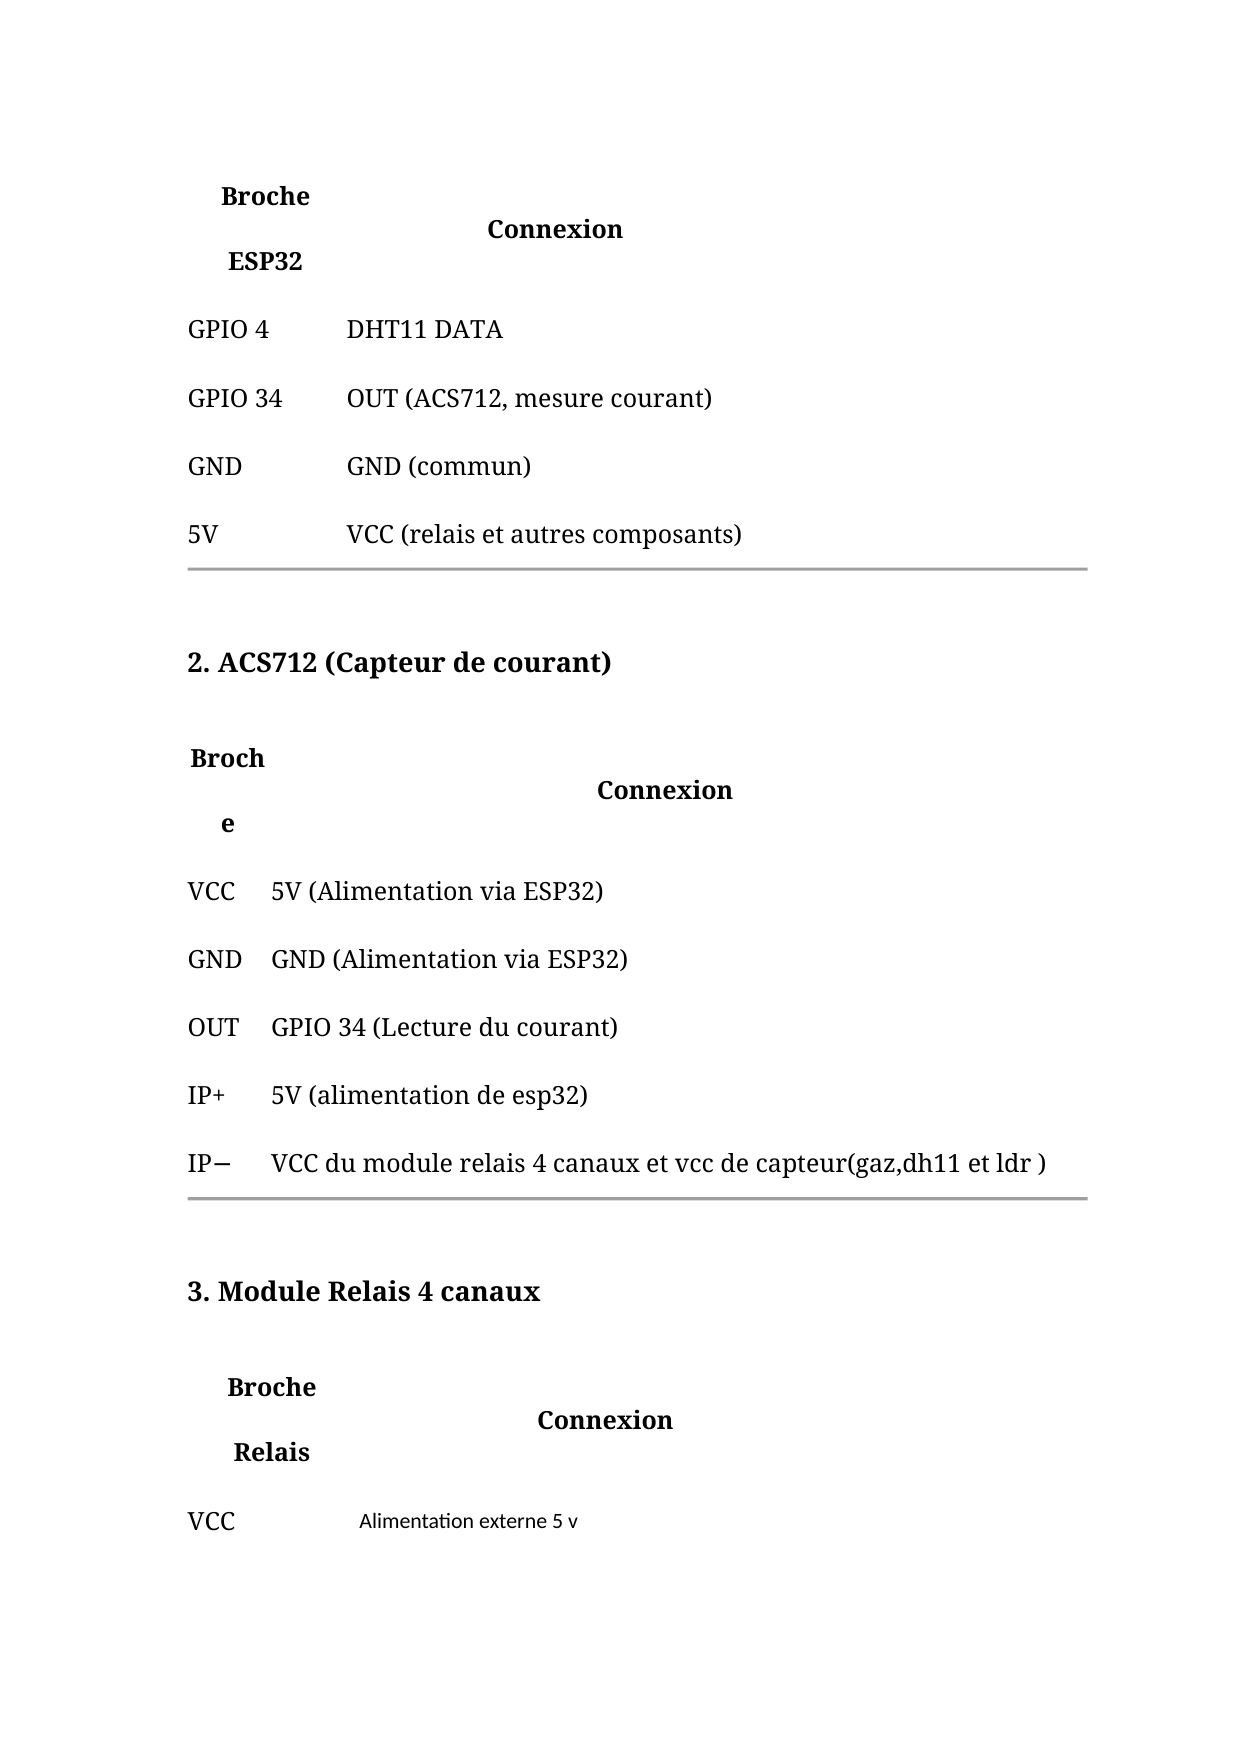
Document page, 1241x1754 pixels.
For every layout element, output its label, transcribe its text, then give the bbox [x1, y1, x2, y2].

table_cell DHT11 DATA [345, 295, 765, 363]
table_cell GND [186, 925, 269, 993]
table_cell 5V (alimentation de esp32) [269, 1061, 1061, 1129]
table_header Broche ESP32 [186, 162, 345, 295]
table_header Broche [186, 724, 269, 857]
table_cell VCC [186, 1486, 357, 1554]
table_cell GPIO 34 (Lecture du courant) [269, 993, 1061, 1061]
table_header Connexion [269, 724, 1061, 857]
table_header Connexion [345, 162, 765, 295]
table_cell VCC du module relais 4 canaux et vcc de capteur(gaz,dh11 et ldr ) [269, 1129, 1061, 1197]
table_header Broche Relais [186, 1353, 357, 1486]
table_cell GPIO 4 [186, 295, 345, 363]
table_cell VCC [186, 857, 269, 925]
table_cell GPIO 34 [186, 363, 345, 431]
table_cell OUT (ACS712, mesure courant) [345, 363, 765, 431]
table_cell GND (Alimentation via ESP32) [269, 925, 1061, 993]
table_cell IP+ [186, 1061, 269, 1129]
table_cell 5V (Alimentation via ESP32) [269, 857, 1061, 925]
table_header Connexion [358, 1353, 853, 1486]
subtitle 3. Module Relais 4 canaux [187, 1259, 1053, 1324]
table_cell GND (commun) [345, 431, 765, 499]
subtitle 2. ACS712 (Capteur de courant) [187, 629, 1053, 694]
table_cell GND [186, 431, 345, 499]
table_cell Alimentation externe 5 v [358, 1486, 853, 1554]
table_cell 5V [186, 500, 345, 568]
table_cell OUT [186, 993, 269, 1061]
table_cell VCC (relais et autres composants) [345, 500, 765, 567]
table_cell IP− [186, 1129, 269, 1197]
